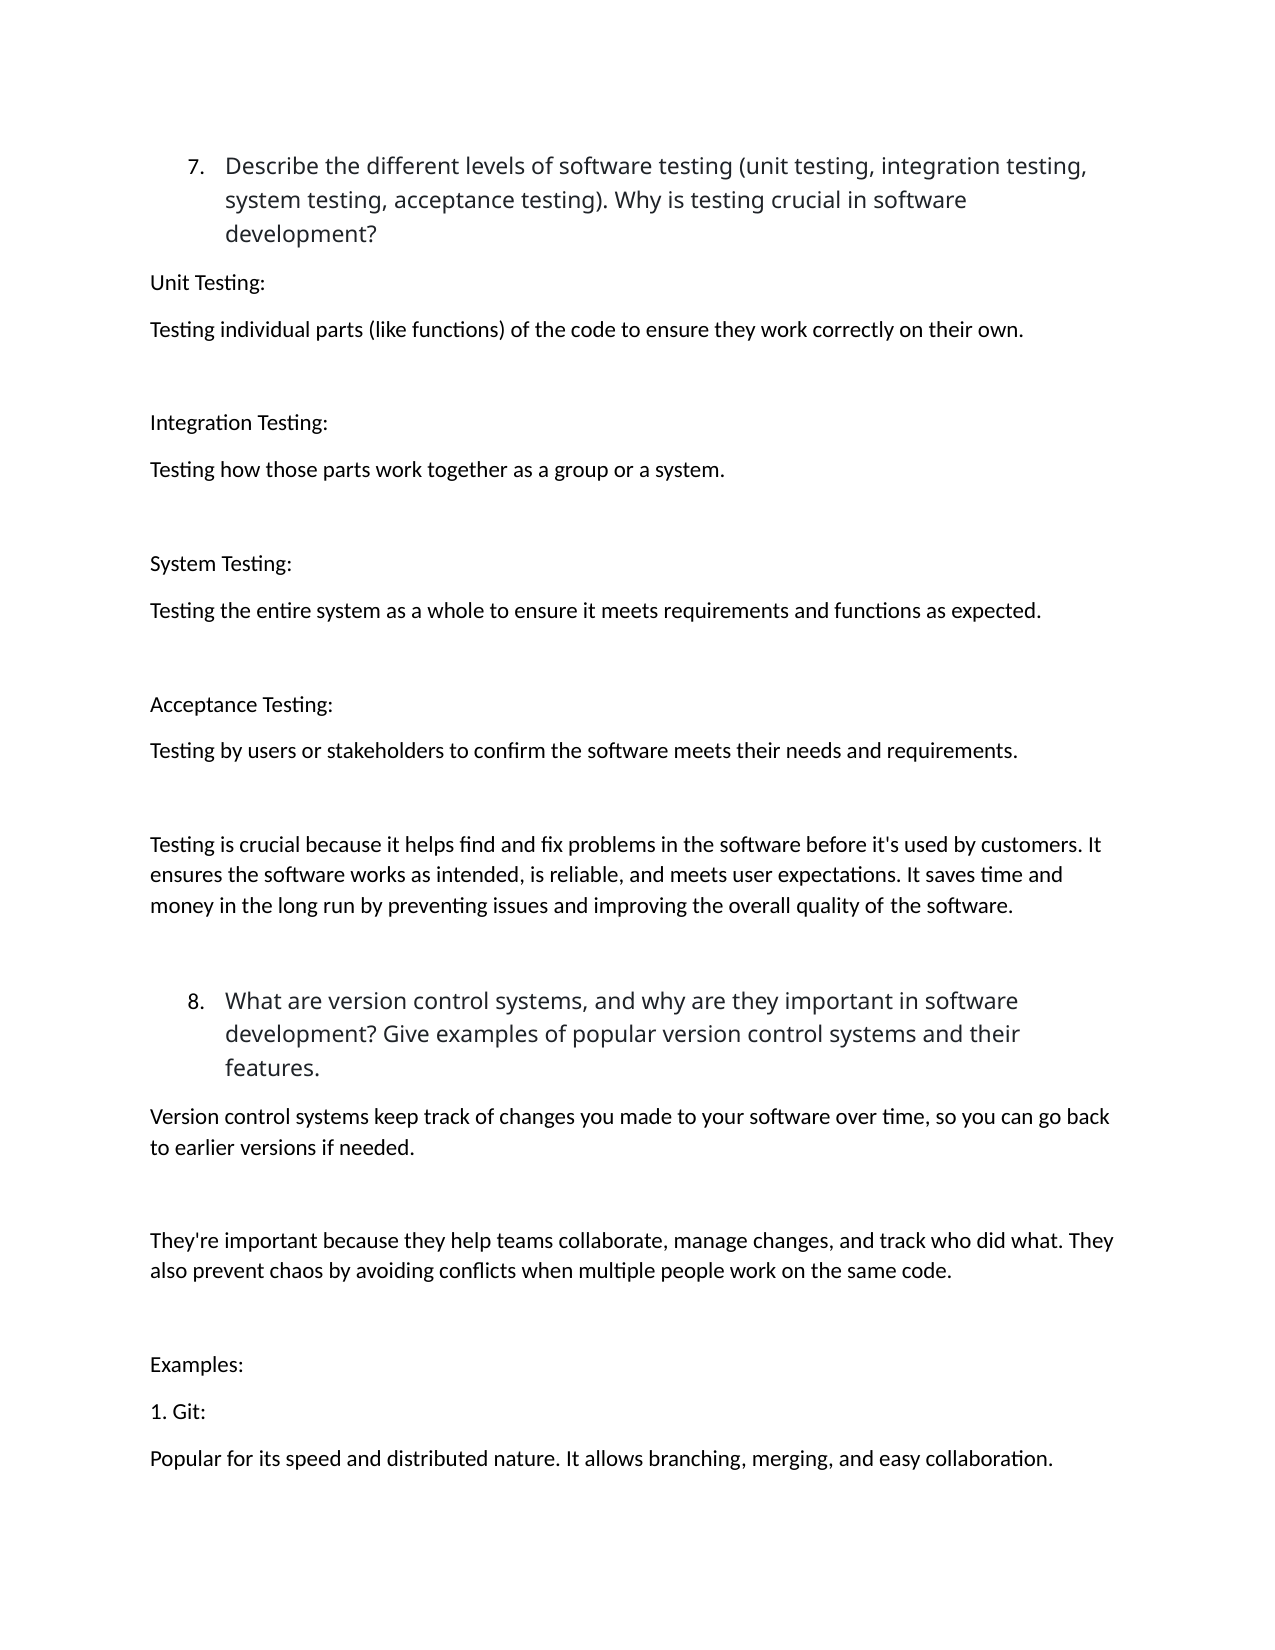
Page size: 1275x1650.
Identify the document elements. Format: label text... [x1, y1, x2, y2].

list Describe the different levels of software testing (unit testing, integration testing, system testing, acceptance testing). Why is testing crucial in software development? [187, 150, 1125, 249]
text Integration Testing: [150, 408, 1125, 437]
text They're important because they help teams collaborate, manage changes, and track who did what. They also prevent chaos by avoiding conflicts when multiple people work on the same code. [150, 1226, 1125, 1285]
text Unit Testing: [150, 268, 1125, 296]
text Examples: [150, 1350, 1125, 1378]
list What are version control systems, and why are they important in software development? Give examples of popular version control systems and their features. [187, 984, 1125, 1083]
text System Testing: [150, 549, 1125, 577]
text Acceptance Testing: [150, 690, 1125, 718]
text Testing is crucial because it helps find and fix problems in the software before it's used by customers. It ensures the software works as intended, is reliable, and meets user expectations. It saves time and money in the long run by preventing issues and improving the overall quality of the software. [150, 830, 1125, 919]
text Testing how those parts work together as a group or a system. [150, 455, 1125, 483]
text Version control systems keep track of changes you made to your software over time, so you can go back to earlier versions if needed. [150, 1102, 1125, 1161]
text Popular for its speed and distributed nature. It allows branching, merging, and easy collaboration. [150, 1444, 1125, 1472]
text 1. Git: [150, 1397, 1125, 1425]
text Testing by users or stakeholders to confirm the software meets their needs and requirements. [150, 737, 1125, 765]
text Testing individual parts (like functions) of the code to ensure they work correctly on their own. [150, 315, 1125, 343]
text Testing the entire system as a whole to ensure it meets requirements and functions as expected. [150, 596, 1125, 624]
